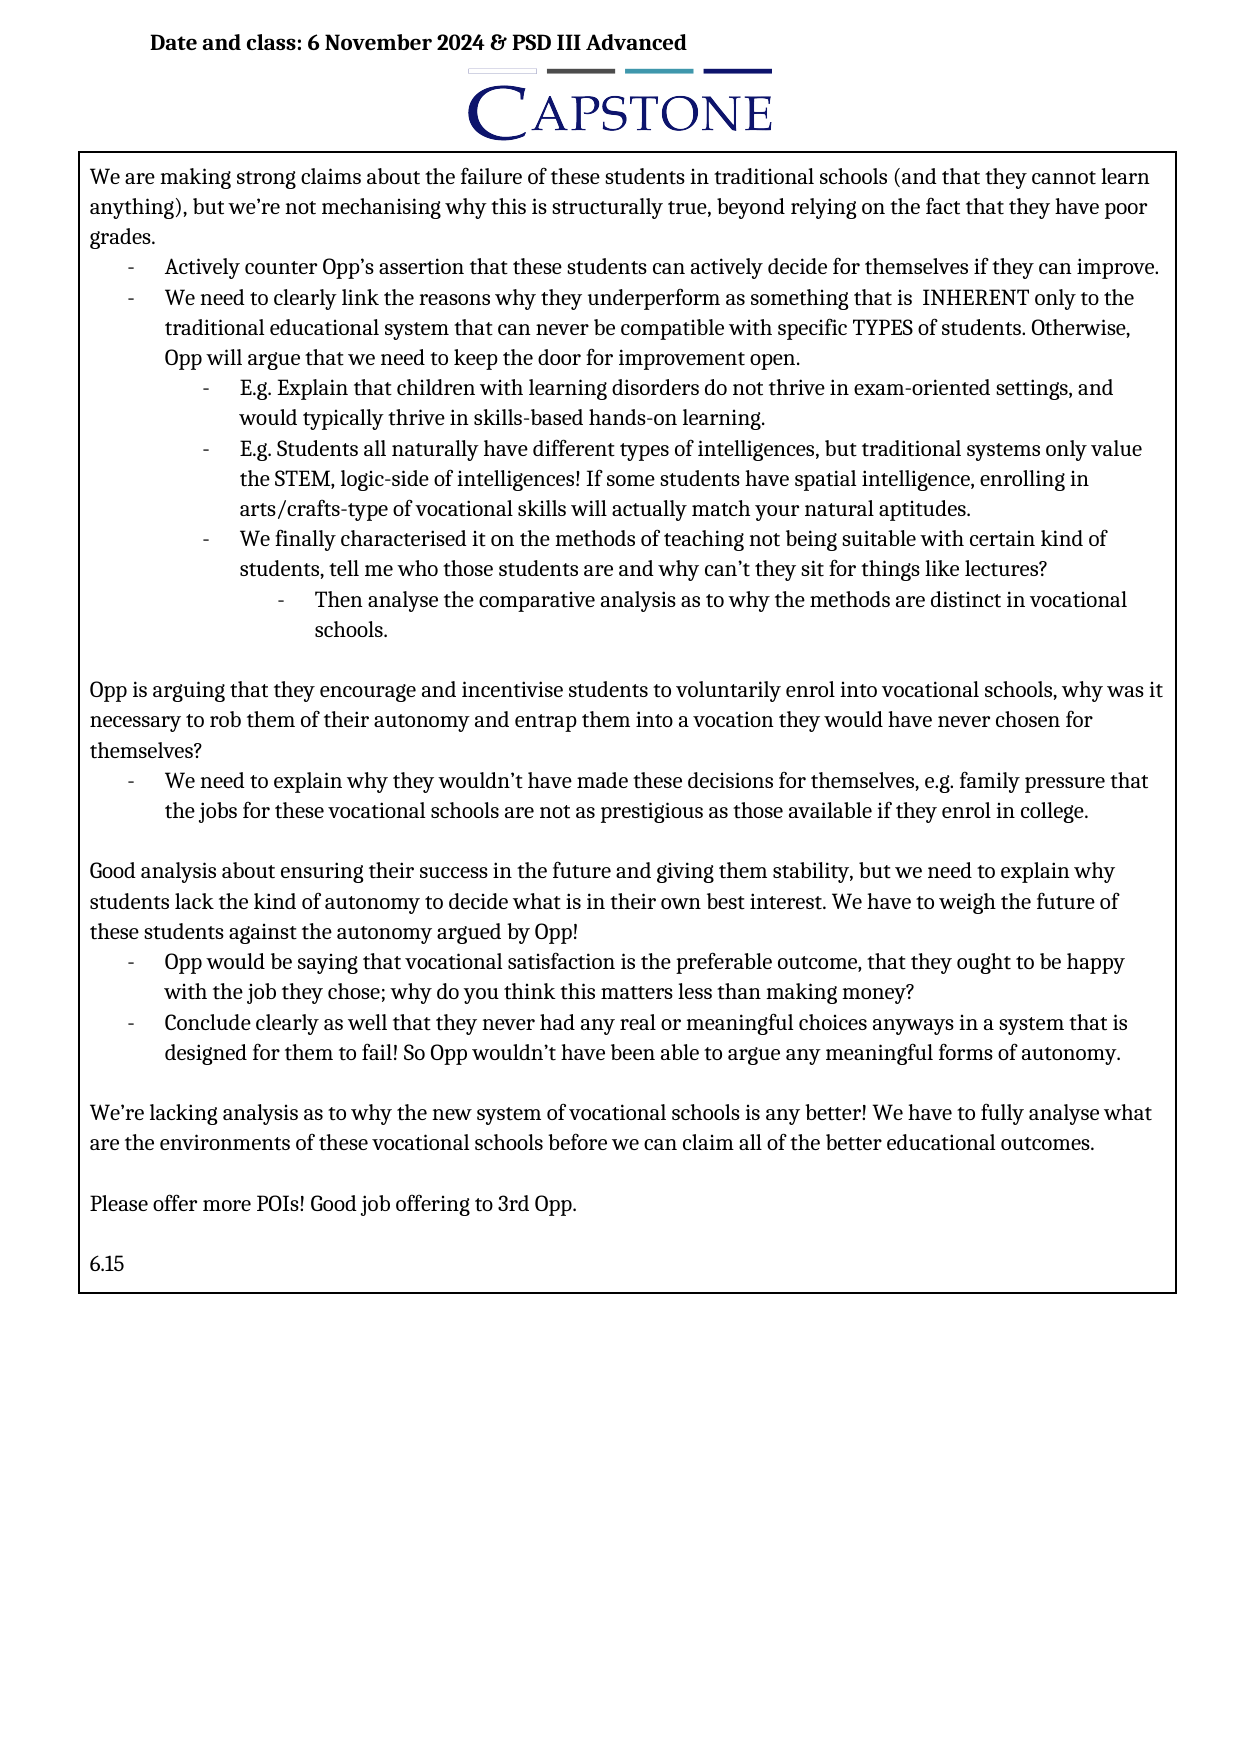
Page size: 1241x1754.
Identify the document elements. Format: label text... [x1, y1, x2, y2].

picture [460, 60, 781, 147]
